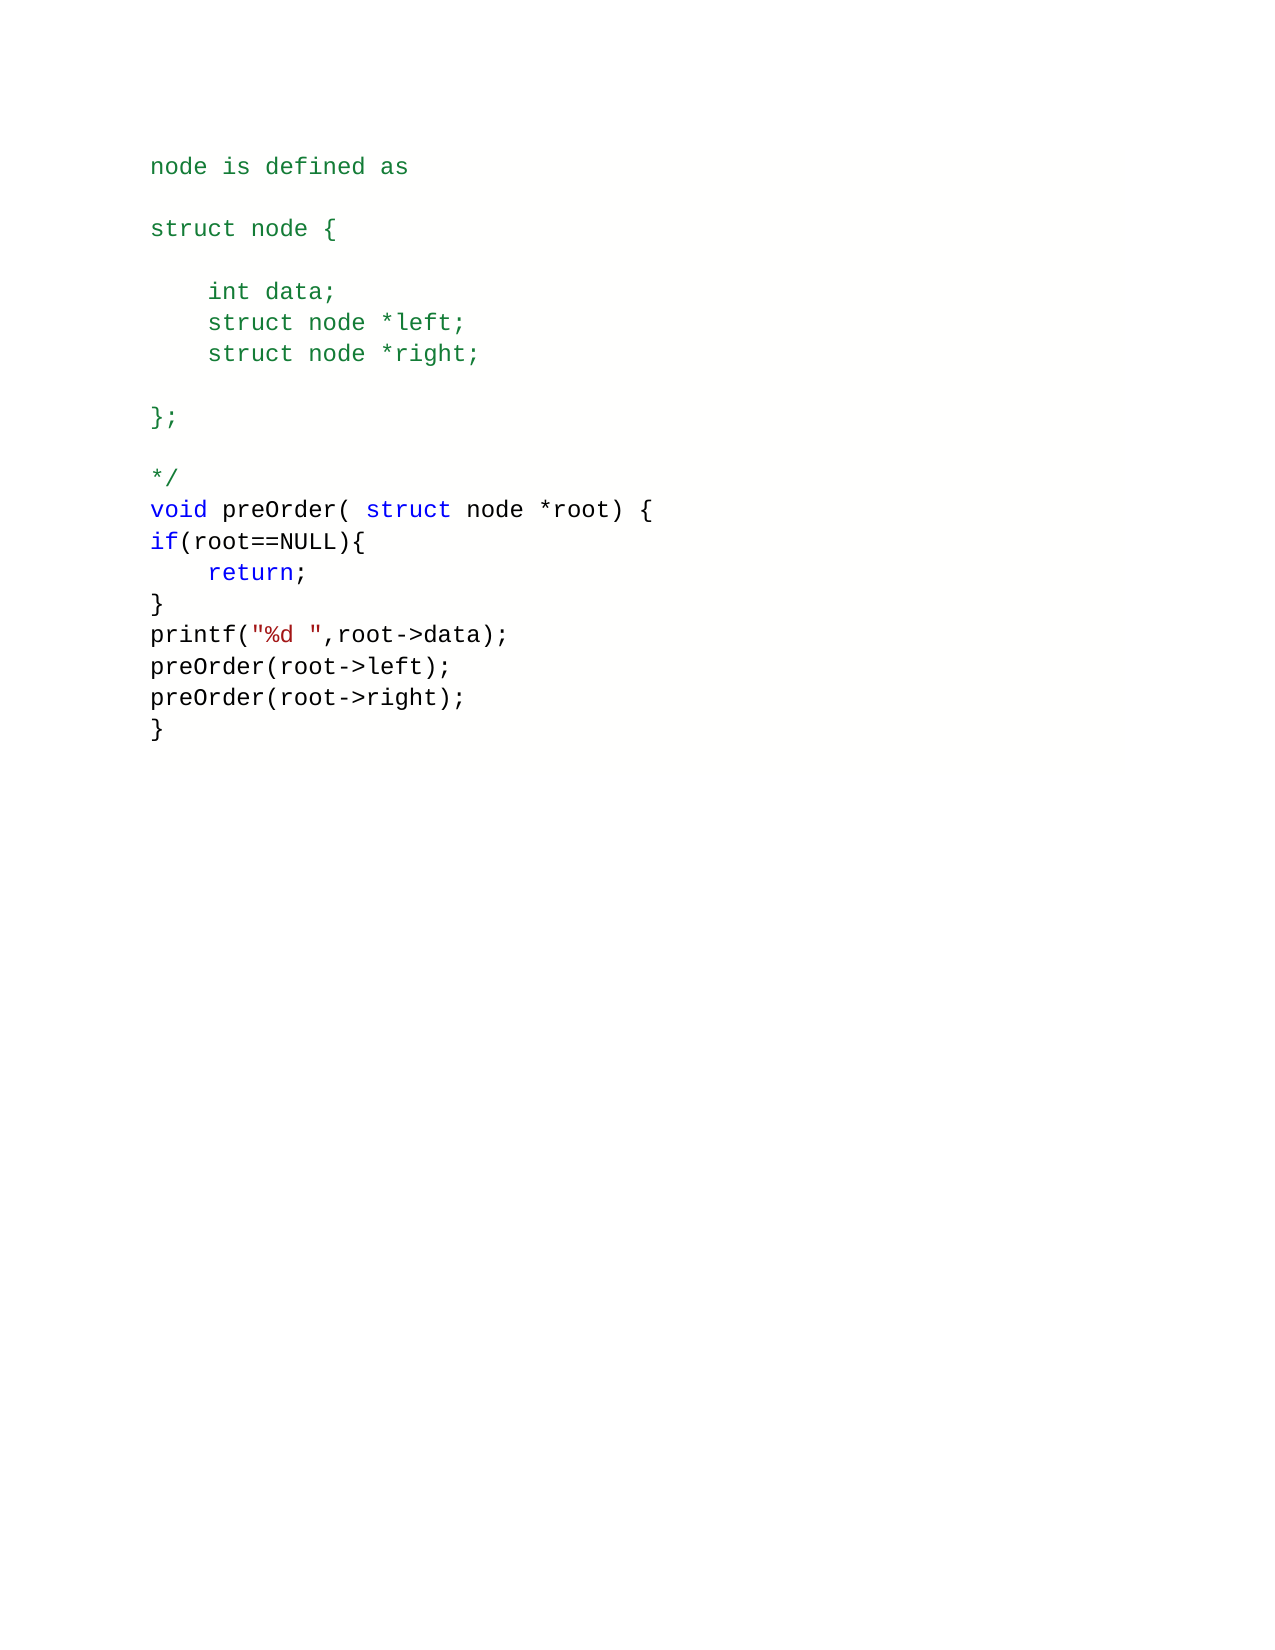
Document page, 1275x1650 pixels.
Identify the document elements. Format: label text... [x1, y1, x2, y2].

text struct node { [150, 212, 1125, 244]
text return; [150, 556, 1125, 587]
text struct node *left; [150, 306, 1125, 337]
text } [150, 587, 1125, 619]
text void preOrder( struct node *root) { [150, 494, 1125, 525]
text int data; [150, 275, 1125, 306]
text if(root==NULL){ [150, 525, 1125, 556]
text struct node *right; [150, 337, 1125, 369]
text } [150, 712, 1125, 744]
text */ [150, 462, 1125, 494]
text preOrder(root->left); [150, 650, 1125, 681]
text node is defined as [150, 150, 1125, 181]
text }; [150, 400, 1125, 431]
text printf("%d ",root->data); [150, 619, 1125, 650]
text preOrder(root->right); [150, 681, 1125, 712]
